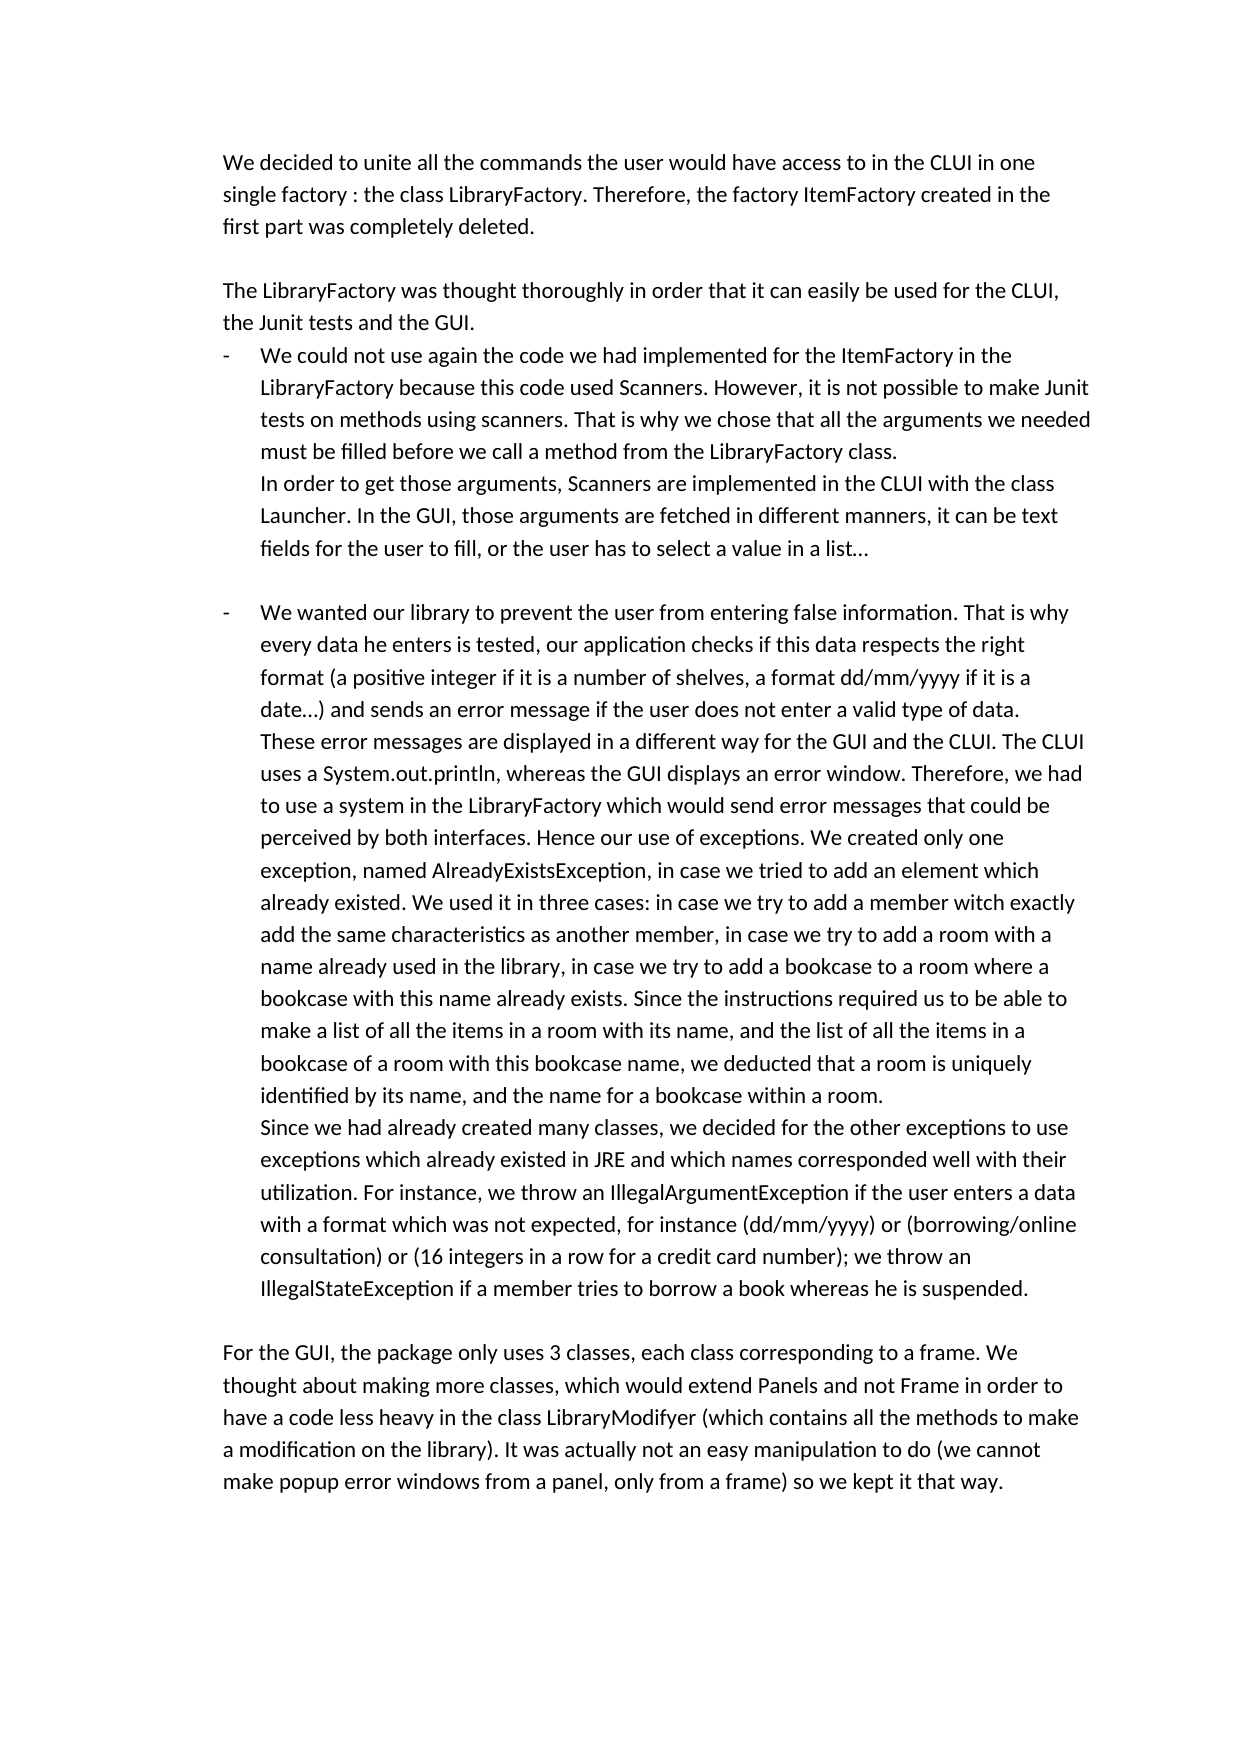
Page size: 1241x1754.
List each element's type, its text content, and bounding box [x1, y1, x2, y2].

list We wanted our library to prevent the user from entering false information. That is why every data he enters is tested, our application checks if this data respects the right format (a positive integer if it is a number of shelves, a format dd/mm/yyyy if it is a date…) and sends an error message if the user does not enter a valid type of data. [223, 598, 1093, 723]
list We could not use again the code we had implemented for the ItemFactory in the LibraryFactory because this code used Scanners. However, it is not possible to make Junit tests on methods using scanners. That is why we chose that all the arguments we needed must be filled before we call a method from the LibraryFactory class. [223, 341, 1093, 465]
list In order to get those arguments, Scanners are implemented in the CLUI with the class Launcher. In the GUI, those arguments are fetched in different manners, it can be text fields for the user to fill, or the user has to select a value in a list… [260, 469, 1093, 562]
list We decided to unite all the commands the user would have access to in the CLUI in one single factory : the class LibraryFactory. Therefore, the factory ItemFactory created in the first part was completely deleted. [223, 148, 1093, 240]
list These error messages are displayed in a different way for the GUI and the CLUI. The CLUI uses a System.out.println, whereas the GUI displays an error window. Therefore, we had to use a system in the LibraryFactory which would send error messages that could be perceived by both interfaces. Hence our use of exceptions. We created only one exception, named AlreadyExistsException, in case we tried to add an element which already existed. We used it in three cases: in case we try to add a member witch exactly add the same characteristics as another member, in case we try to add a room with a name already used in the library, in case we try to add a bookcase to a room where a bookcase with this name already exists. Since the instructions required us to be able to make a list of all the items in a room with its name, and the list of all the items in a bookcase of a room with this bookcase name, we deducted that a room is uniquely identified by its name, and the name for a bookcase within a room. [260, 727, 1093, 1109]
list The LibraryFactory was thought thoroughly in order that it can easily be used for the CLUI, the Junit tests and the GUI. [223, 276, 1093, 337]
list Since we had already created many classes, we decided for the other exceptions to use exceptions which already existed in JRE and which names corresponded well with their utilization. For instance, we throw an IllegalArgumentException if the user enters a data with a format which was not expected, for instance (dd/mm/yyyy) or (borrowing/online consultation) or (16 integers in a row for a credit card number); we throw an IllegalStateException if a member tries to borrow a book whereas he is suspended. [260, 1113, 1093, 1302]
